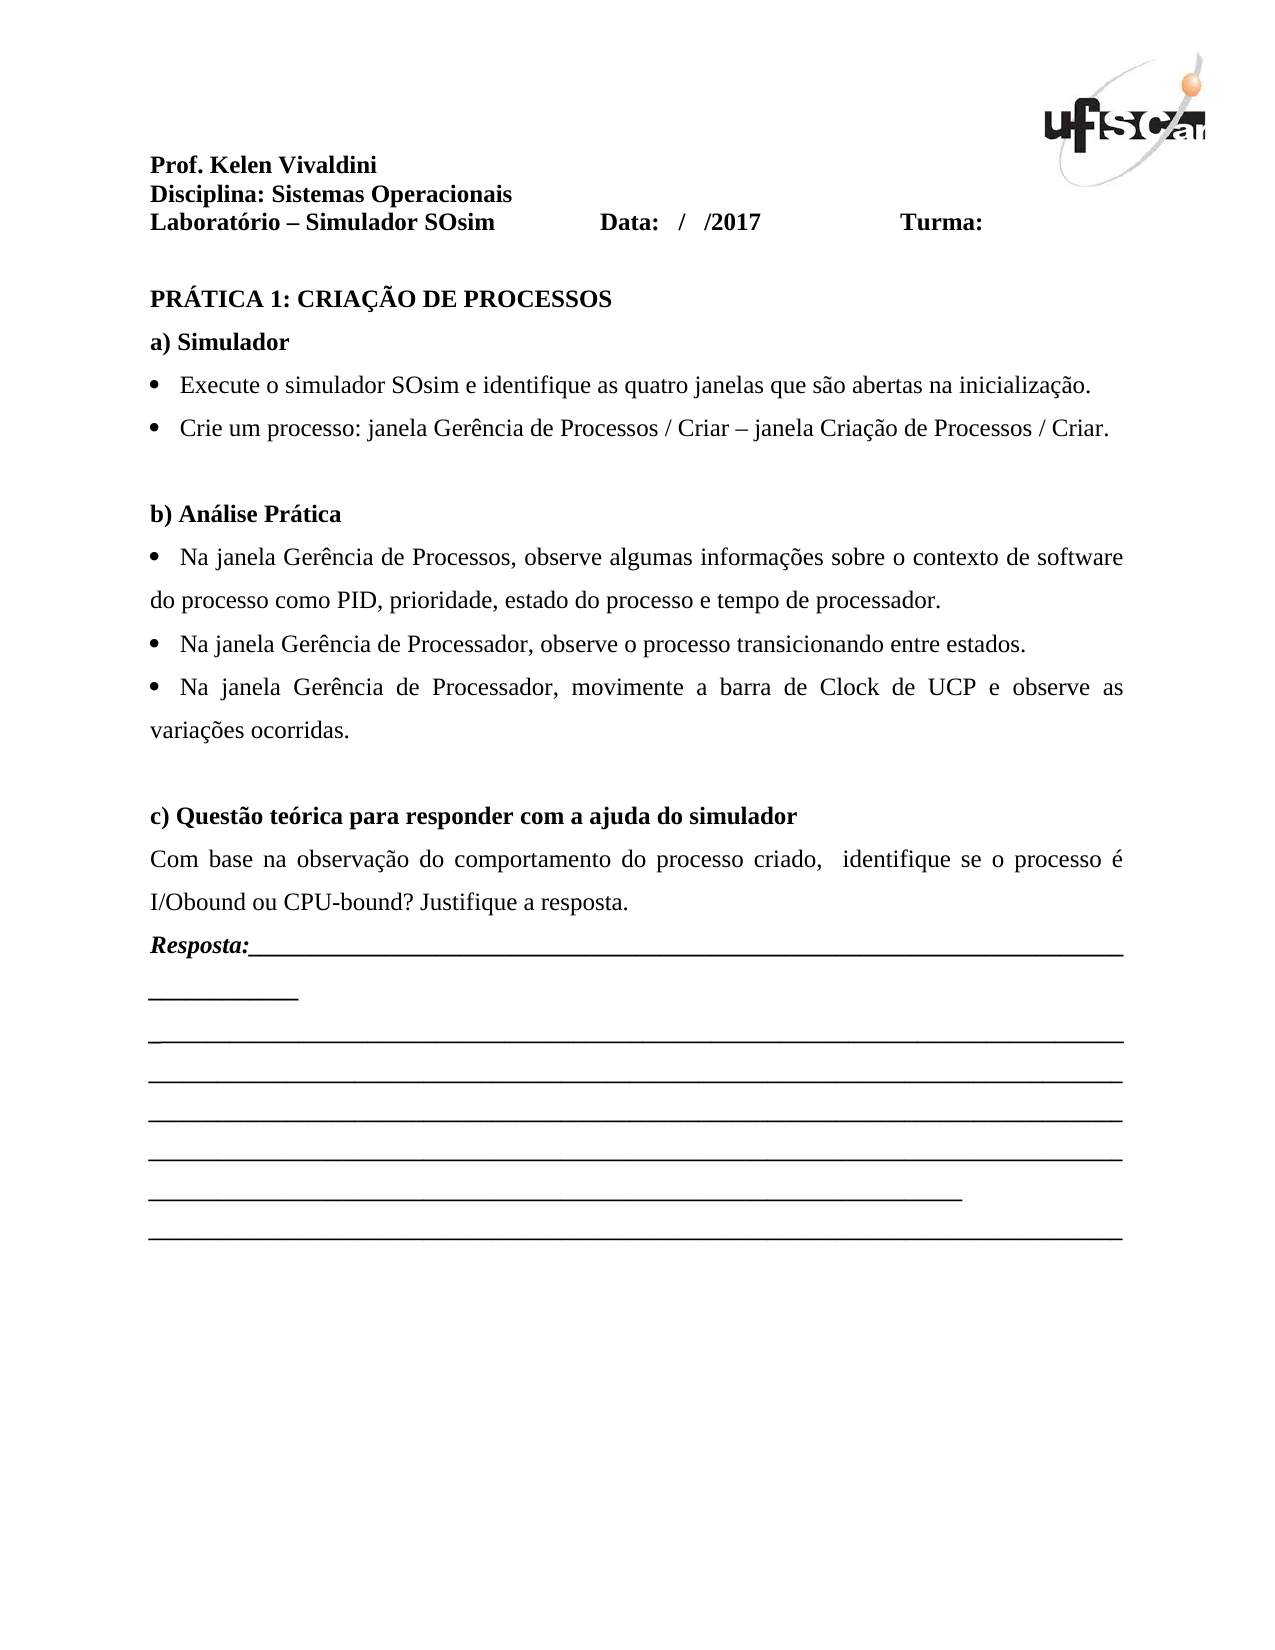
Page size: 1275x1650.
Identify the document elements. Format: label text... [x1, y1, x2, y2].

text Prof. Kelen Vivaldini [150, 150, 1125, 179]
list Na janela Gerência de Processos, observe algumas informações sobre o contexto de software do processo como PID, prioridade, estado do processo e tempo de processador. [150, 542, 1125, 614]
text Com base na observação do comportamento do processo criado, identifique se o processo é I/Obound ou CPU-bound? Justifique a resposta. [150, 844, 1125, 916]
list PRÁTICA 1: CRIAÇÃO DE PROCESSOS [150, 284, 1125, 312]
picture [1044, 47, 1206, 192]
list Execute o simulador SOsim e identifique as quatro janelas que são abertas na inicialização. [150, 370, 1125, 399]
list Crie um processo: janela Gerência de Processos / Criar – janela Criação de Processos / Criar. [150, 413, 1125, 442]
list Na janela Gerência de Processador, observe o processo transicionando entre estados. [150, 629, 1125, 657]
list c) Questão teórica para responder com a ajuda do simulador [150, 801, 1125, 830]
text Resposta:______________________________________________________________________ [150, 931, 1125, 959]
text Disciplina: Sistemas Operacionais [150, 179, 1125, 207]
text Laboratório – Simulador SOsim Data: / /2017 Turma: [150, 207, 1125, 236]
text _____________________________________________________________________________________ [150, 1217, 1125, 1243]
text _______________________________________________________________________________________________________________________________________________________________________________________________________________________________________________________________________________________________________________________________________________________________________________________________________________________________________ [150, 974, 1125, 1203]
list b) Análise Prática [150, 499, 1125, 528]
list Na janela Gerência de Processador, movimente a barra de Clock de UCP e observe as variações ocorridas. [150, 672, 1125, 744]
list a) Simulador [150, 327, 1125, 356]
